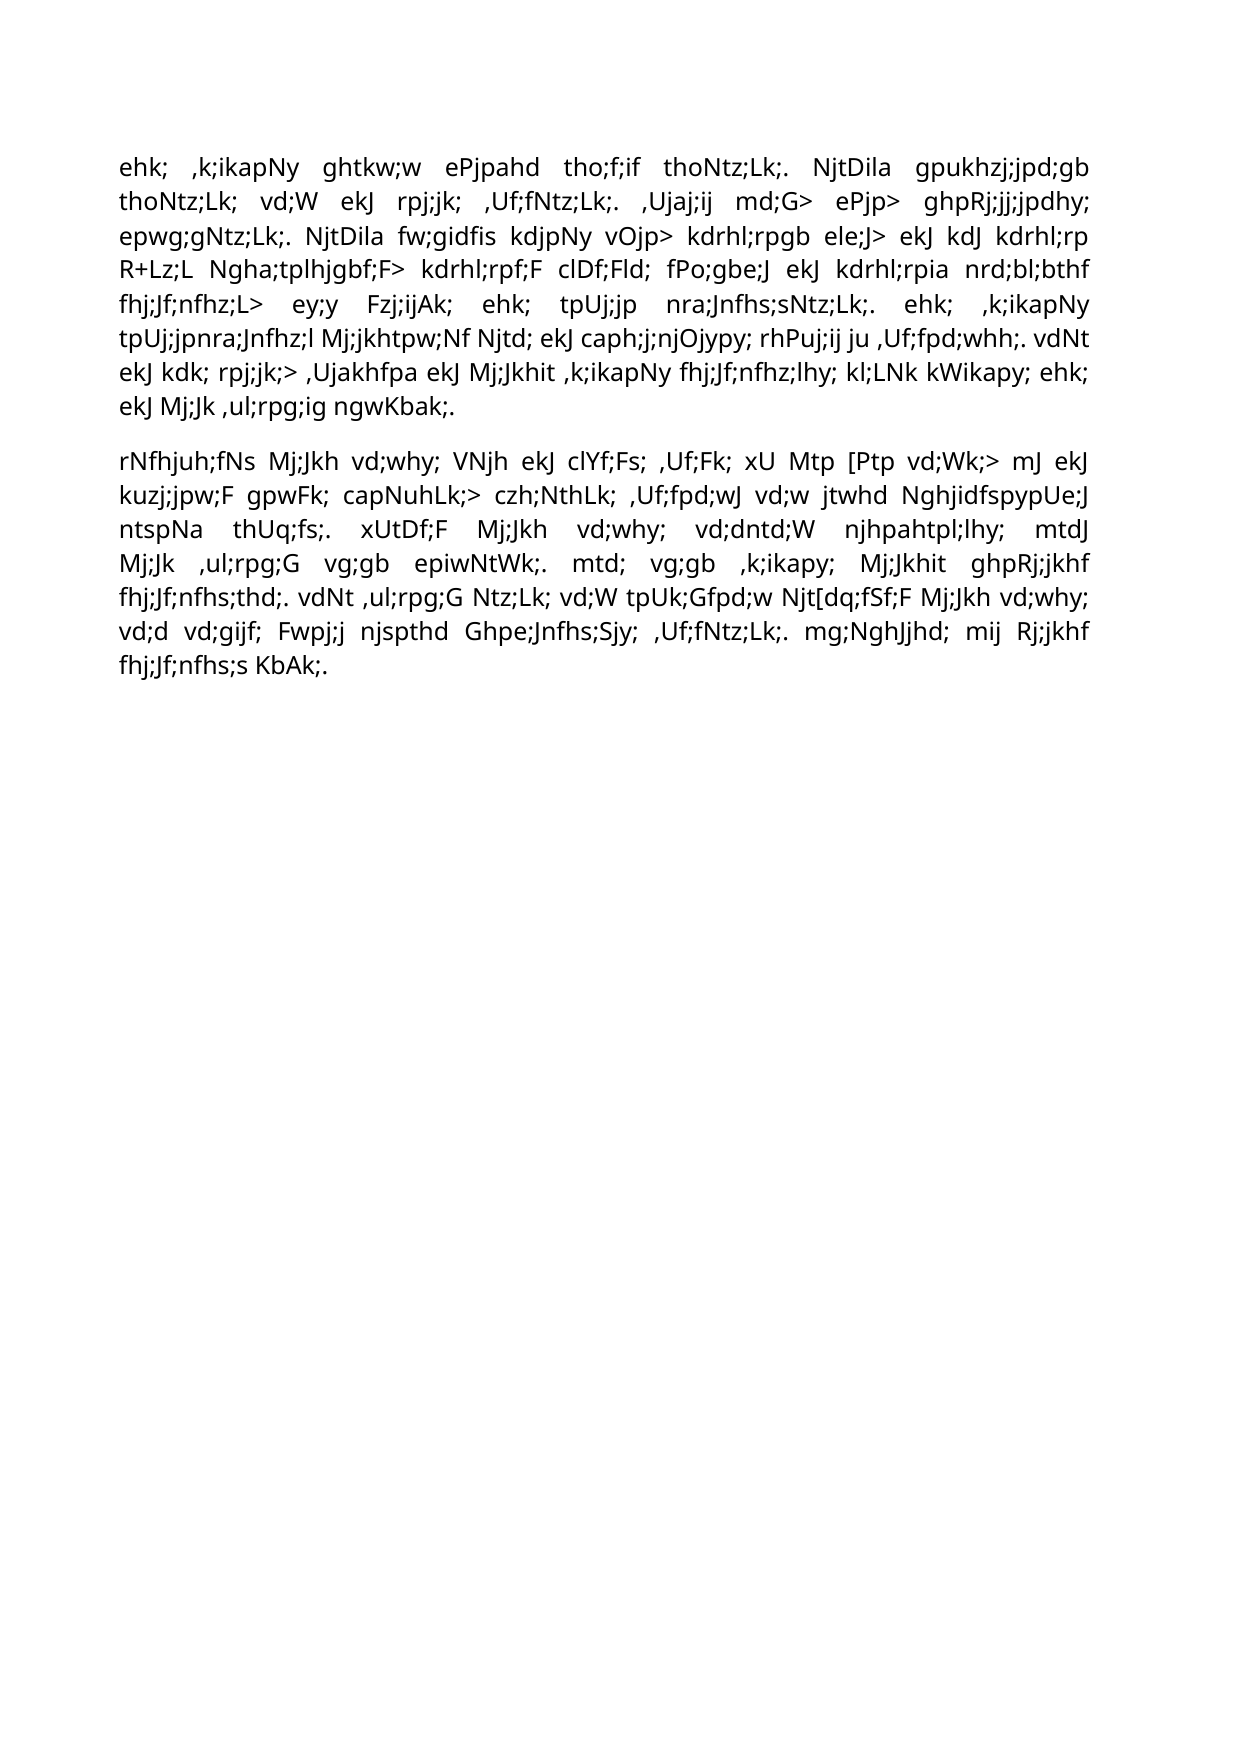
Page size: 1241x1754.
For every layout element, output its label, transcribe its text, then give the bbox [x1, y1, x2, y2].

text rNfhjuh;fNs Mj;Jkh vd;why; VNjh ekJ clYf;Fs; ,Uf;Fk; xU Mtp [Ptp vd;Wk;> mJ ekJ kuzj;jpw;F gpwFk; capNuhLk;> czh;NthLk; ,Uf;fpd;wJ vd;w jtwhd NghjidfspypUe;J ntspNa thUq;fs;. xUtDf;F Mj;Jkh vd;why; vd;dntd;W njhpahtpl;lhy; mtdJ Mj;Jk ,ul;rpg;G vg;gb epiwNtWk;. mtd; vg;gb ,k;ikapy; Mj;Jkhit ghpRj;jkhf fhj;Jf;nfhs;thd;. vdNt ,ul;rpg;G Ntz;Lk; vd;W tpUk;Gfpd;w Njt[dq;fSf;F Mj;Jkh vd;why; vd;d vd;gijf; Fwpj;j njspthd Ghpe;Jnfhs;Sjy; ,Uf;fNtz;Lk;. mg;NghJjhd; mij Rj;jkhf fhj;Jf;nfhs;s KbAk;. [119, 443, 1090, 682]
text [119, 150, 1090, 422]
